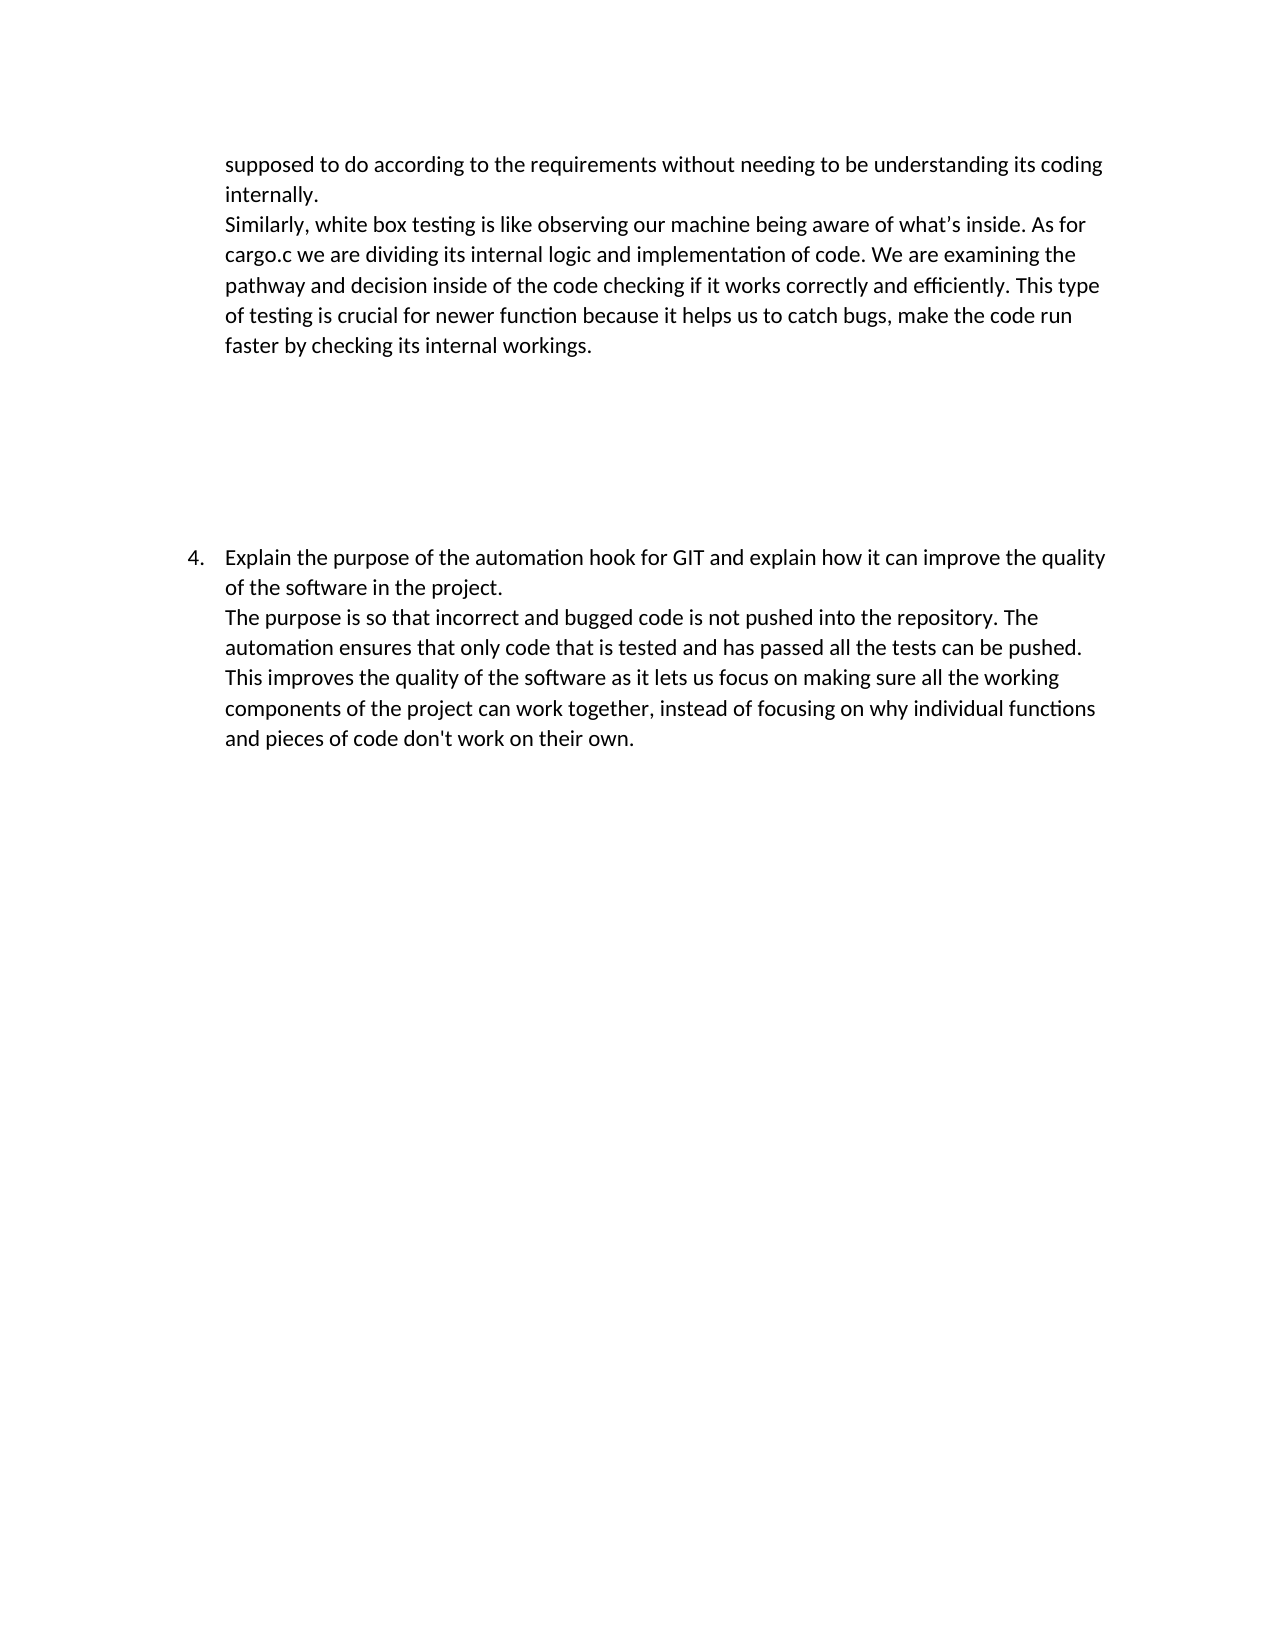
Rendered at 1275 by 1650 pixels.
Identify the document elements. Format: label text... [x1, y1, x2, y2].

list Similarly, white box testing is like observing our machine being aware of what’s inside. As for cargo.c we are dividing its internal logic and implementation of code. We are examining the pathway and decision inside of the code checking if it works correctly and efficiently. This type of testing is crucial for newer function because it helps us to catch bugs, make the code run faster by checking its internal workings. [225, 210, 1125, 541]
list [225, 150, 1125, 208]
list Explain the purpose of the automation hook for GIT and explain how it can improve the quality of the software in the project. [187, 543, 1125, 601]
list The purpose is so that incorrect and bugged code is not pushed into the repository. The automation ensures that only code that is tested and has passed all the tests can be pushed. This improves the quality of the software as it lets us focus on making sure all the working components of the project can work together, instead of focusing on why individual functions and pieces of code don't work on their own. [225, 603, 1125, 752]
